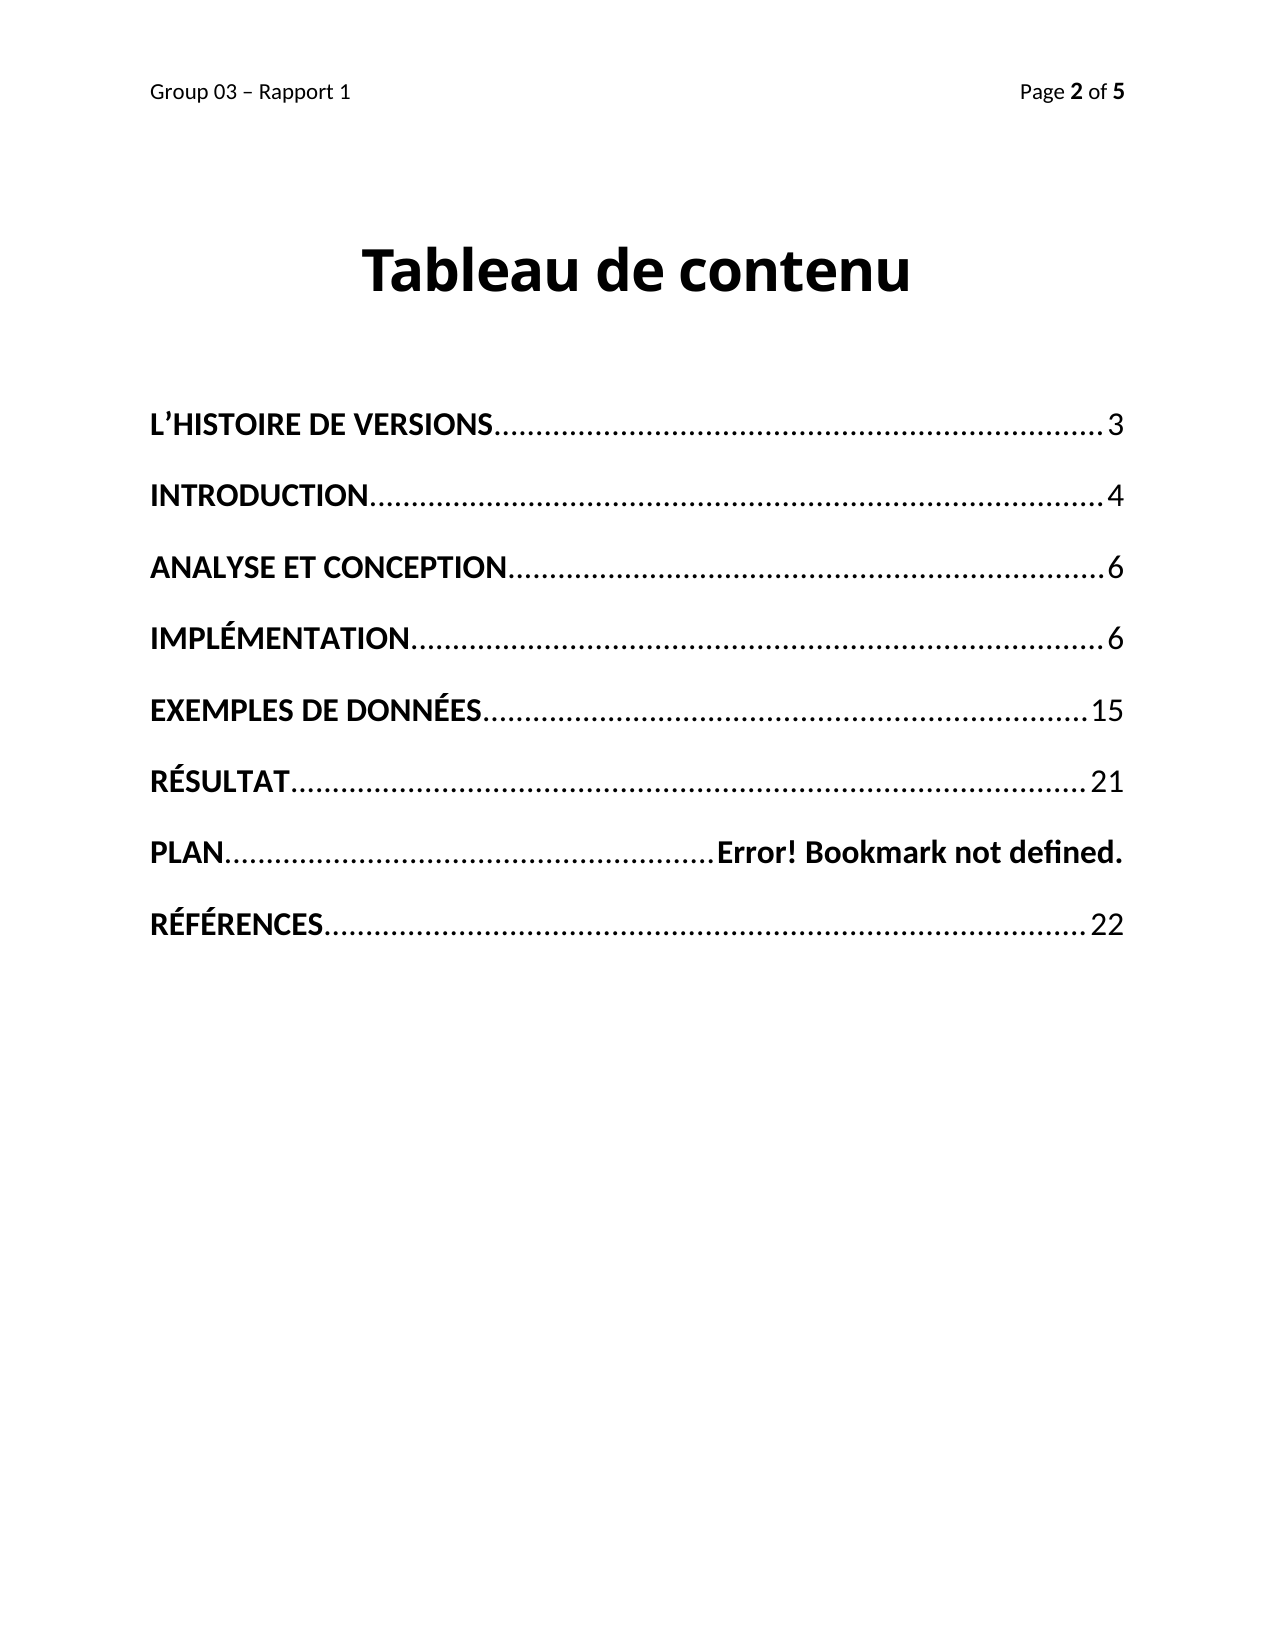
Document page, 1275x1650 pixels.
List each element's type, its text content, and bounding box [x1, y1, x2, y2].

text RÉFÉRENCES 22 [150, 903, 1125, 944]
title Tableau de contenu [150, 229, 1125, 309]
text RÉSULTAT 21 [150, 760, 1125, 801]
text PLAN Error! Bookmark not defined. [150, 831, 1125, 872]
text INTRODUCTION 4 [150, 474, 1125, 515]
text EXEMPLES DE DONNÉES 15 [150, 688, 1125, 729]
text IMPLÉMENTATION 6 [150, 617, 1125, 658]
text L’HISTOIRE DE VERSIONS 3 [150, 403, 1125, 443]
text ANALYSE ET CONCEPTION 6 [150, 546, 1125, 586]
